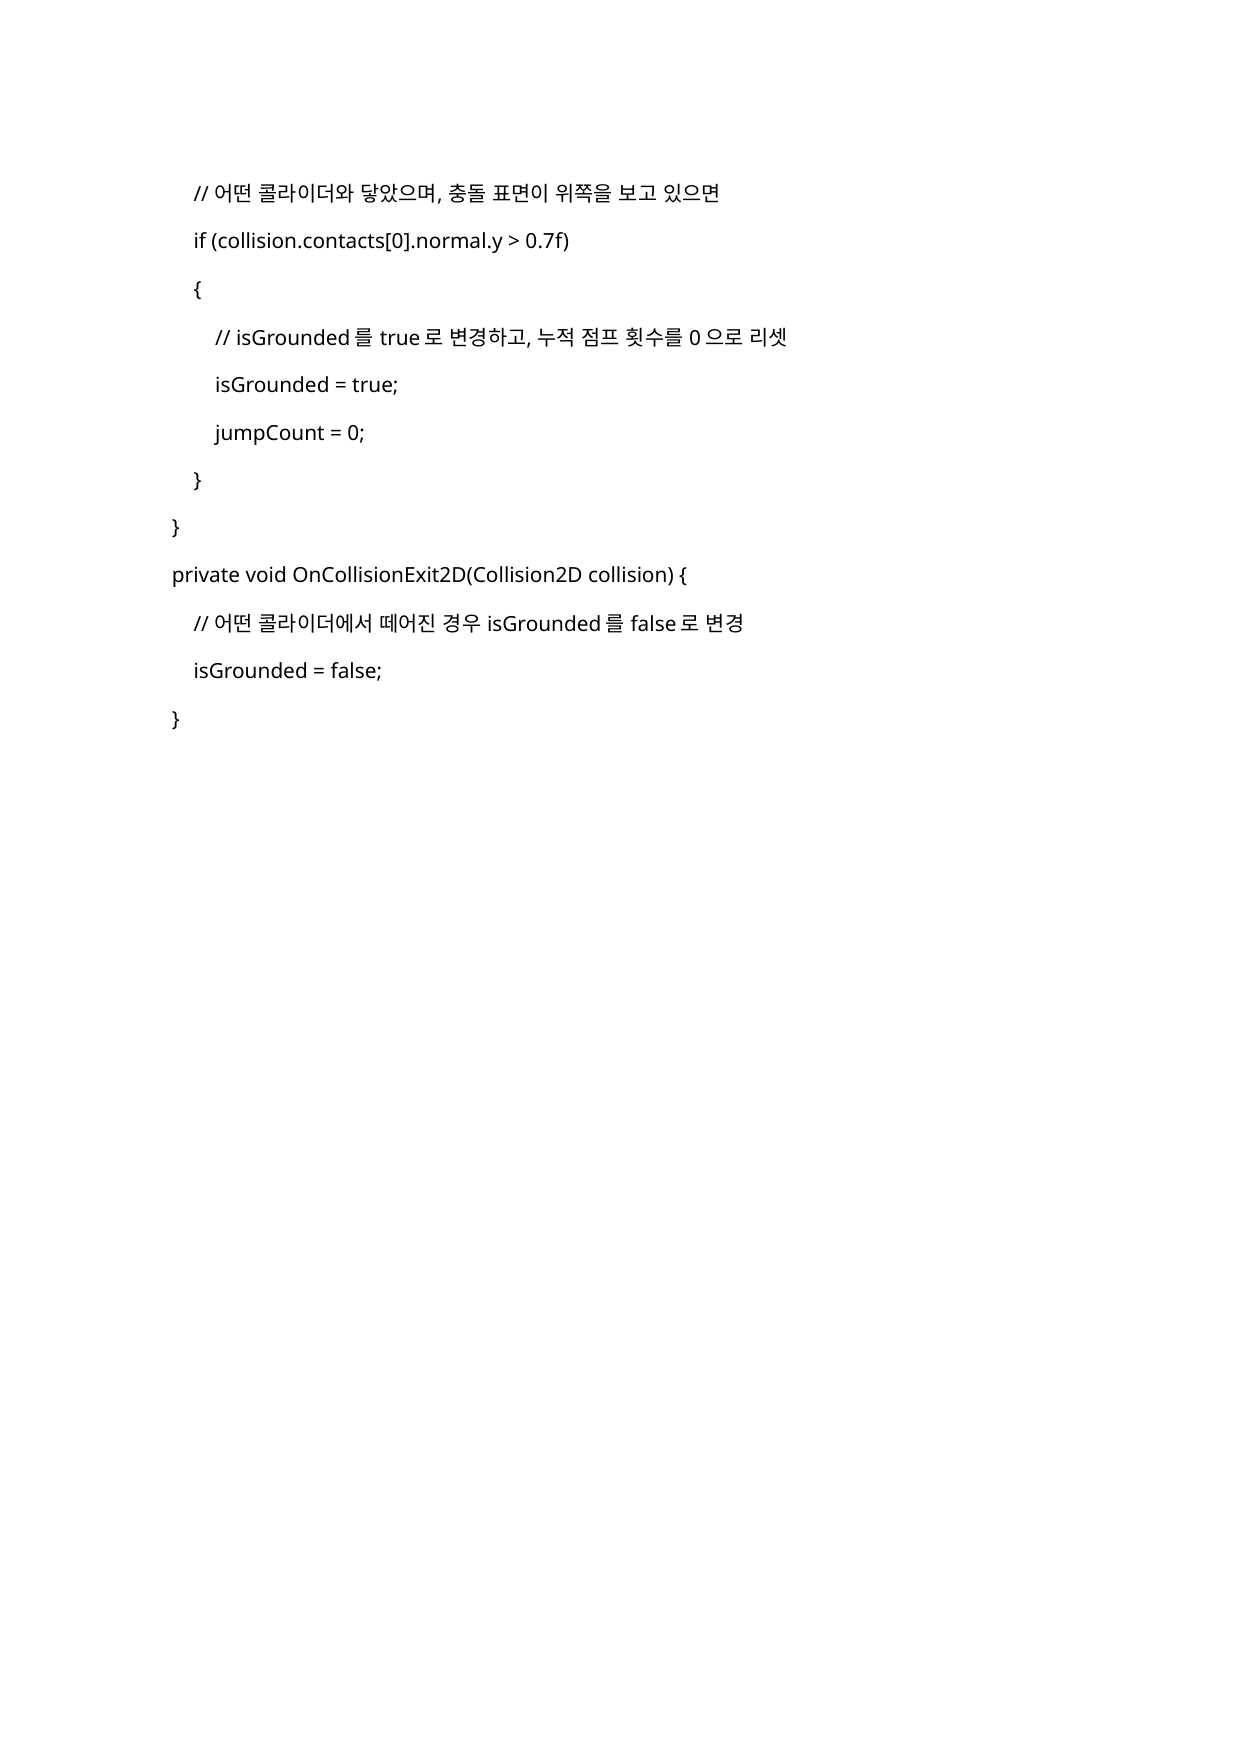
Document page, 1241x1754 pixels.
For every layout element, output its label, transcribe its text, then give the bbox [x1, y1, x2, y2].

text jumpCount = 0; [150, 418, 1090, 446]
text } [150, 465, 1090, 493]
text if (collision.contacts[0].normal.y > 0.7f) [150, 227, 1090, 255]
text isGrounded = false; [150, 656, 1090, 685]
text } [150, 512, 1090, 541]
text // 어떤 콜라이더와 닿았으며, 충돌 표면이 위쪽을 보고 있으면 [150, 177, 1090, 207]
text } [150, 704, 1090, 732]
text // 어떤 콜라이더에서 떼어진 경우 isGrounded를 false로 변경 [150, 607, 1090, 637]
text isGrounded = true; [150, 371, 1090, 399]
text // isGrounded를 true로 변경하고, 누적 점프 횟수를 0으로 리셋 [150, 321, 1090, 351]
text { [150, 274, 1090, 302]
text private void OnCollisionExit2D(Collision2D collision) { [150, 560, 1090, 588]
